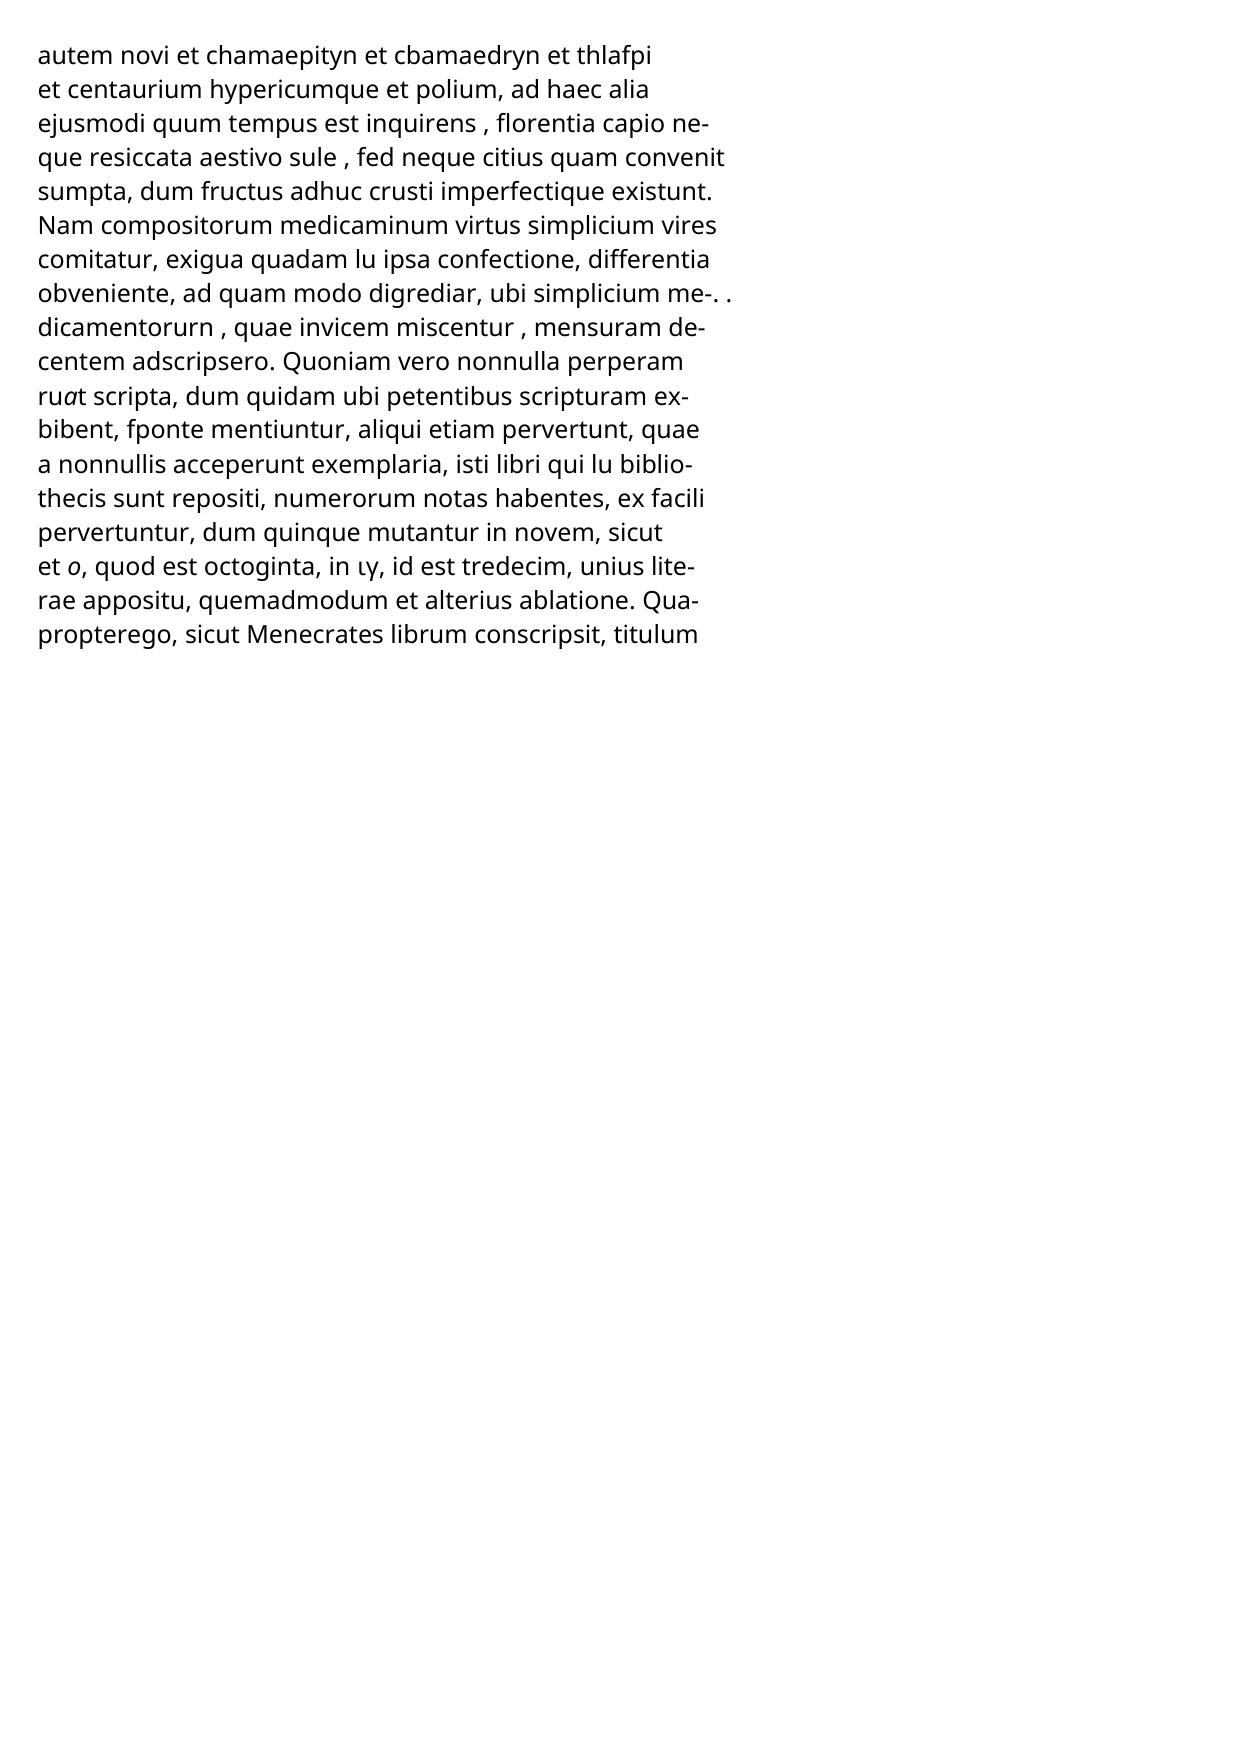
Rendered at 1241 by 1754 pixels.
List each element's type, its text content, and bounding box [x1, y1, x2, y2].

text autem novi et chamaepityn et cbamaedryn et thlafpi et centaurium hypericumque et polium, ad haec alia ejusmodi quum tempus est inquirens , florentia capio ne- que resiccata aestivo sule , fed neque citius quam convenit sumpta, dum fructus adhuc crusti imperfectique existunt. Nam compositorum medicaminum virtus simplicium vires comitatur, exigua quadam lu ipsa confectione, differentia obveniente, ad quam modo digrediar, ubi simplicium me-. . dicamentorurn , quae invicem miscentur , mensuram de- centem adscripsero. Quoniam vero nonnulla perperam ruat scripta, dum quidam ubi petentibus scripturam ex- bibent, fponte mentiuntur, aliqui etiam pervertunt, quae a nonnullis acceperunt exemplaria, isti libri qui lu biblio- thecis sunt repositi, numerorum notas habentes, ex facili pervertuntur, dum quinque mutantur in novem, sicut et o, quod est octoginta, in ιγ, id est tredecim, unius lite- rae appositu, quemadmodum et alterius ablatione. Qua- propterego, sicut Menecrates librum conscripsit, titulum [37, 37, 1203, 651]
